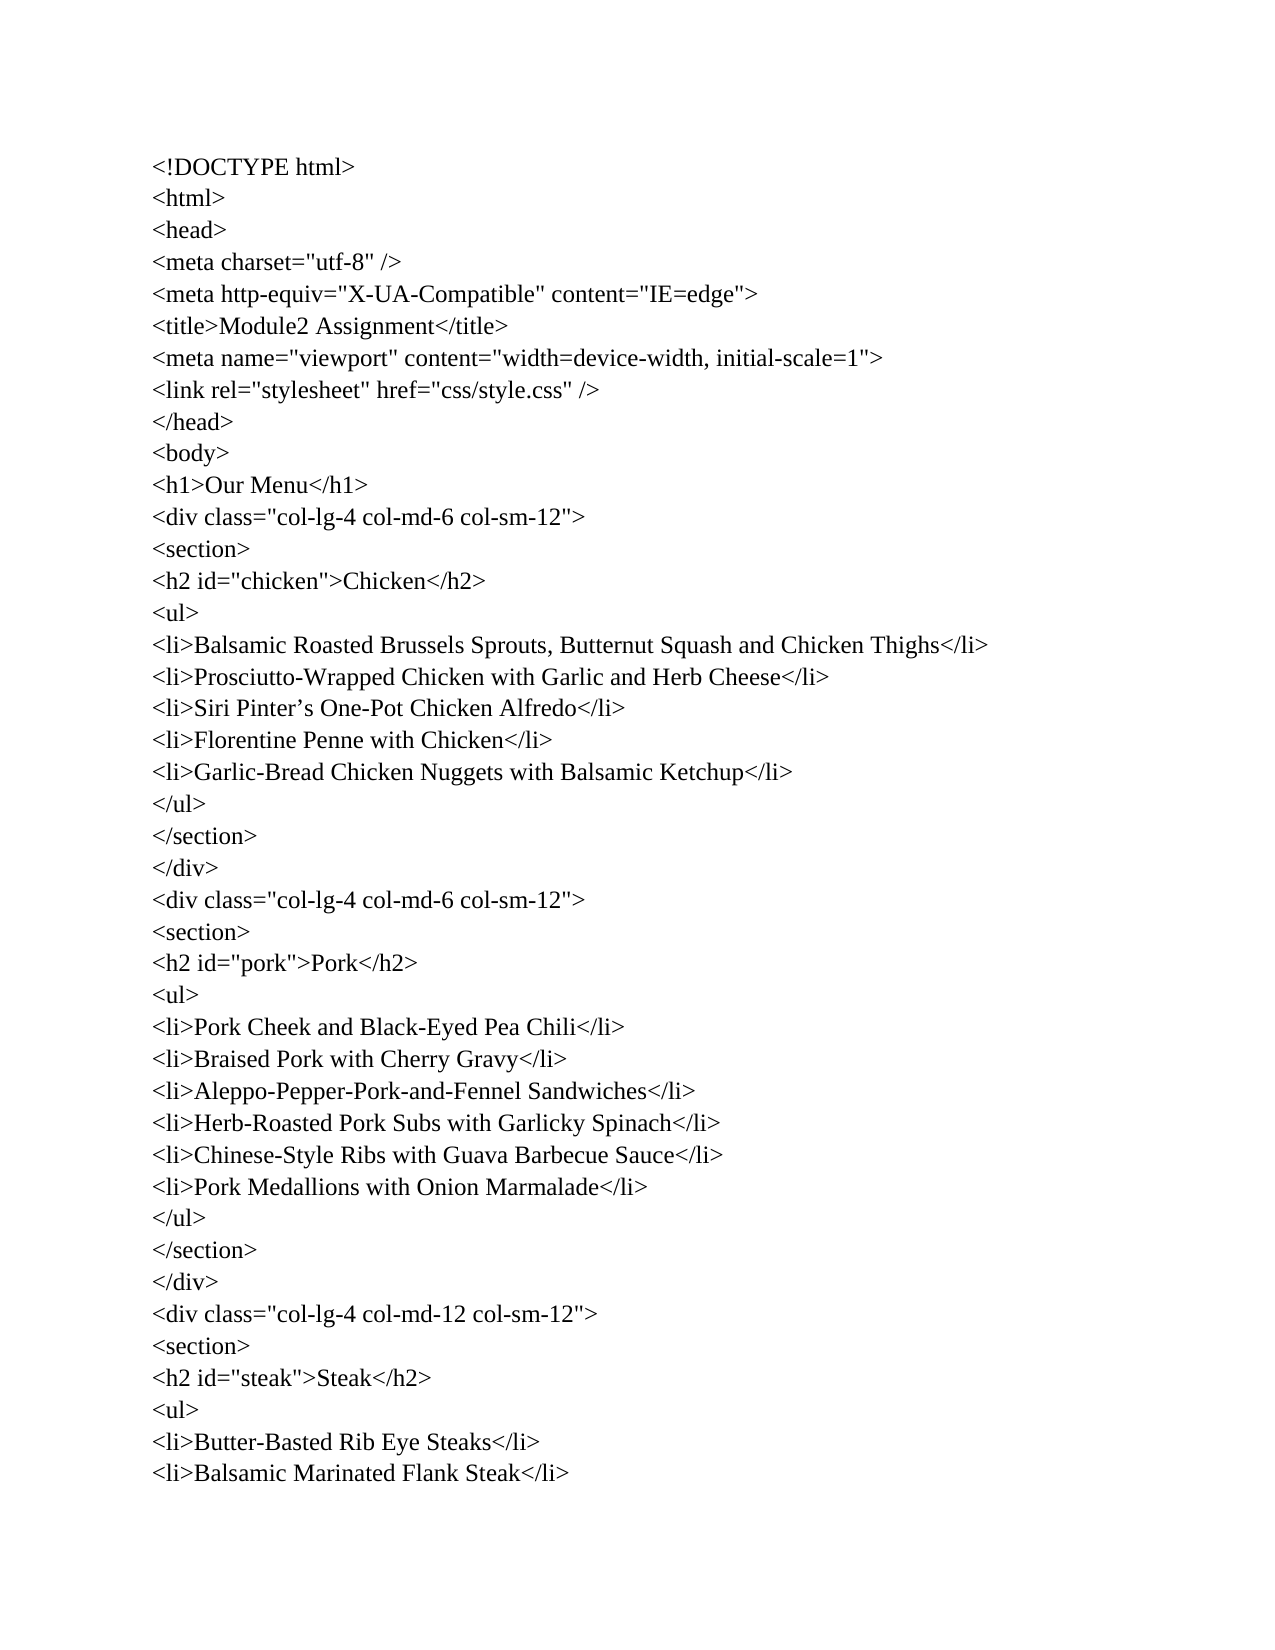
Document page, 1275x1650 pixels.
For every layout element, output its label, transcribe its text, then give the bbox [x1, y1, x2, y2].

table_header <h2 id="steak">Steak</h2> [150, 1361, 440, 1393]
table_header <li>Florentine Penne with Chicken</li> [150, 724, 561, 756]
table_header </div> [150, 1266, 227, 1297]
table_header <ul> [150, 596, 207, 628]
table_header <meta http-equiv="X-UA-Compatible" content="IE=edge"> [150, 278, 766, 309]
table_header <li>Balsamic Marinated Flank Steak</li> [150, 1457, 578, 1489]
table_header <li>Prosciutto-Wrapped Chicken with Garlic and Herb Cheese</li> [150, 660, 838, 692]
table_header <li>Pork Cheek and Black-Eyed Pea Chili</li> [150, 1011, 633, 1042]
table_header <!DOCTYPE html> [150, 150, 363, 182]
table_header <li>Aleppo-Pepper-Pork-and-Fennel Sandwiches</li> [150, 1074, 704, 1106]
table_header <li>Braised Pork with Cherry Gravy</li> [150, 1043, 576, 1074]
table_header <head> [150, 214, 235, 246]
table_header </section> [150, 819, 265, 851]
table_header <h2 id="chicken">Chicken</h2> [150, 564, 494, 596]
table_header <li>Chinese-Style Ribs with Guava Barbecue Sauce</li> [150, 1138, 732, 1170]
table_header </div> [150, 851, 227, 883]
table_header <section> [150, 915, 258, 947]
table_header <html> [150, 182, 233, 214]
table_header <section> [150, 533, 258, 564]
table_header <h2 id="pork">Pork</h2> [150, 947, 426, 979]
table_header <meta name="viewport" content="width=device-width, initial-scale=1"> [150, 341, 892, 373]
table_header <link rel="stylesheet" href="css/style.css" /> [150, 373, 608, 405]
table_header <ul> [150, 979, 207, 1011]
table_header <li>Herb-Roasted Pork Subs with Garlicky Spinach</li> [150, 1106, 729, 1138]
table_header <div class="col-lg-4 col-md-6 col-sm-12"> [150, 883, 593, 915]
table_header </ul> [150, 1202, 214, 1234]
table_header <h1>Our Menu</h1> [150, 469, 376, 501]
table_header </section> [150, 1234, 265, 1266]
table_header </ul> [150, 788, 214, 819]
table_header <li>Garlic-Bread Chicken Nuggets with Balsamic Ketchup</li> [150, 756, 801, 787]
table_header </head> [150, 405, 242, 437]
table_header <ul> [150, 1393, 207, 1425]
table_header <li>Siri Pinter’s One-Pot Chicken Alfredo</li> [150, 692, 634, 724]
table_header <li>Pork Medallions with Onion Marmalade</li> [150, 1170, 656, 1202]
table_header <section> [150, 1329, 258, 1361]
table_header <div class="col-lg-4 col-md-6 col-sm-12"> [150, 501, 593, 532]
table_header <li>Butter-Basted Rib Eye Steaks</li> [150, 1425, 548, 1457]
table_header <li>Balsamic Roasted Brussels Sprouts, Butternut Squash and Chicken Thighs</li> [150, 628, 997, 660]
table_header <div class="col-lg-4 col-md-12 col-sm-12"> [150, 1298, 606, 1329]
table_header <title>Module2 Assignment</title> [150, 309, 516, 341]
table_header <meta charset="utf-8" /> [150, 246, 409, 277]
table_header <body> [150, 437, 238, 469]
